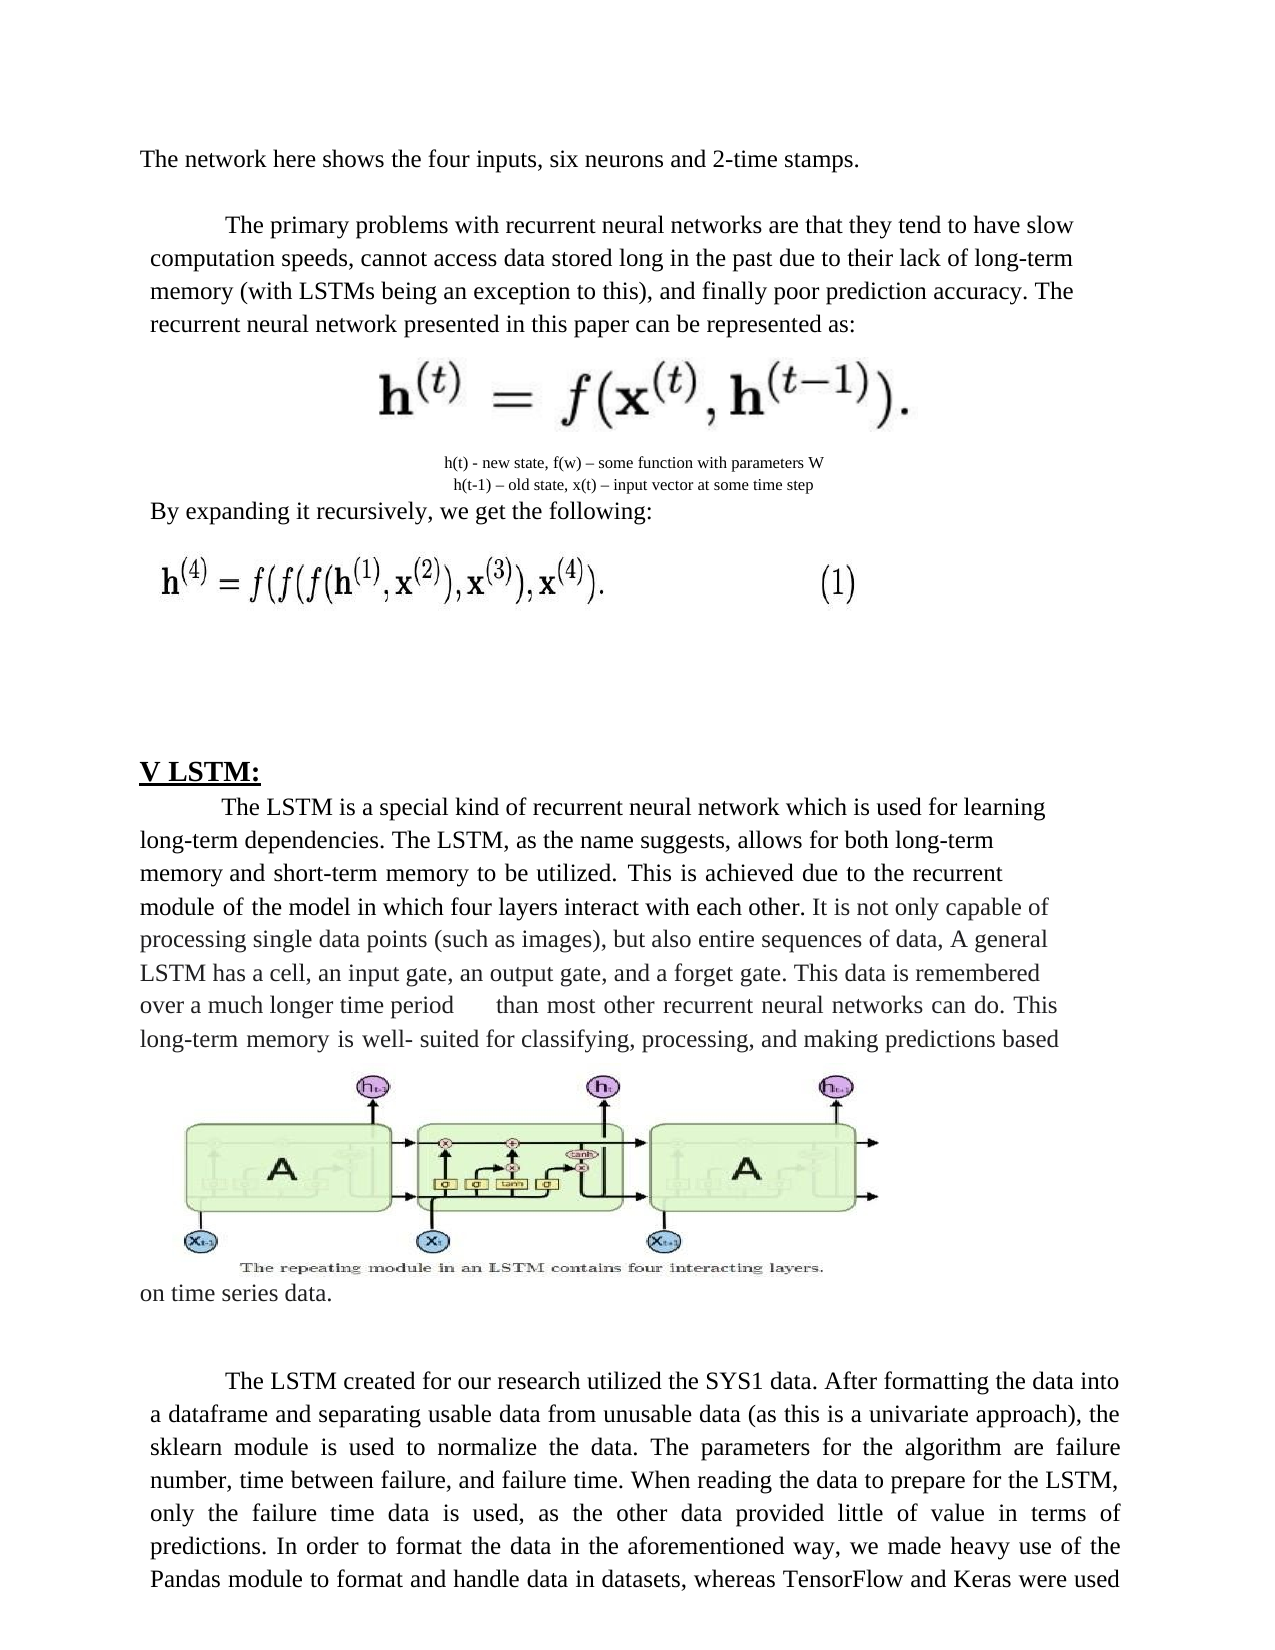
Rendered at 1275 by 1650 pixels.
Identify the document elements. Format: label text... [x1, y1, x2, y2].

text The network here shows the four inputs, six neurons and 2-time stamps. [139, 144, 1198, 172]
picture [379, 357, 918, 432]
text The primary problems with recurrent neural networks are that they tend to have slow computation speeds, cannot access data stored long in the past due to their lack of long-term memory (with LSTMs being an exception to this), and finally poor prediction accuracy. The recurrent neural network presented in this paper can be represented as: [150, 210, 1075, 338]
text By expanding it recursively, we get the following: [150, 497, 1198, 526]
picture [158, 551, 858, 611]
subtitle LSTM: [139, 754, 1198, 788]
text h(t) - new state, f(w) – some function with parameters W h(t-1) – old state, x(t) – input vector at some time step [444, 432, 824, 494]
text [150, 1366, 1121, 1593]
picture [172, 1063, 879, 1278]
